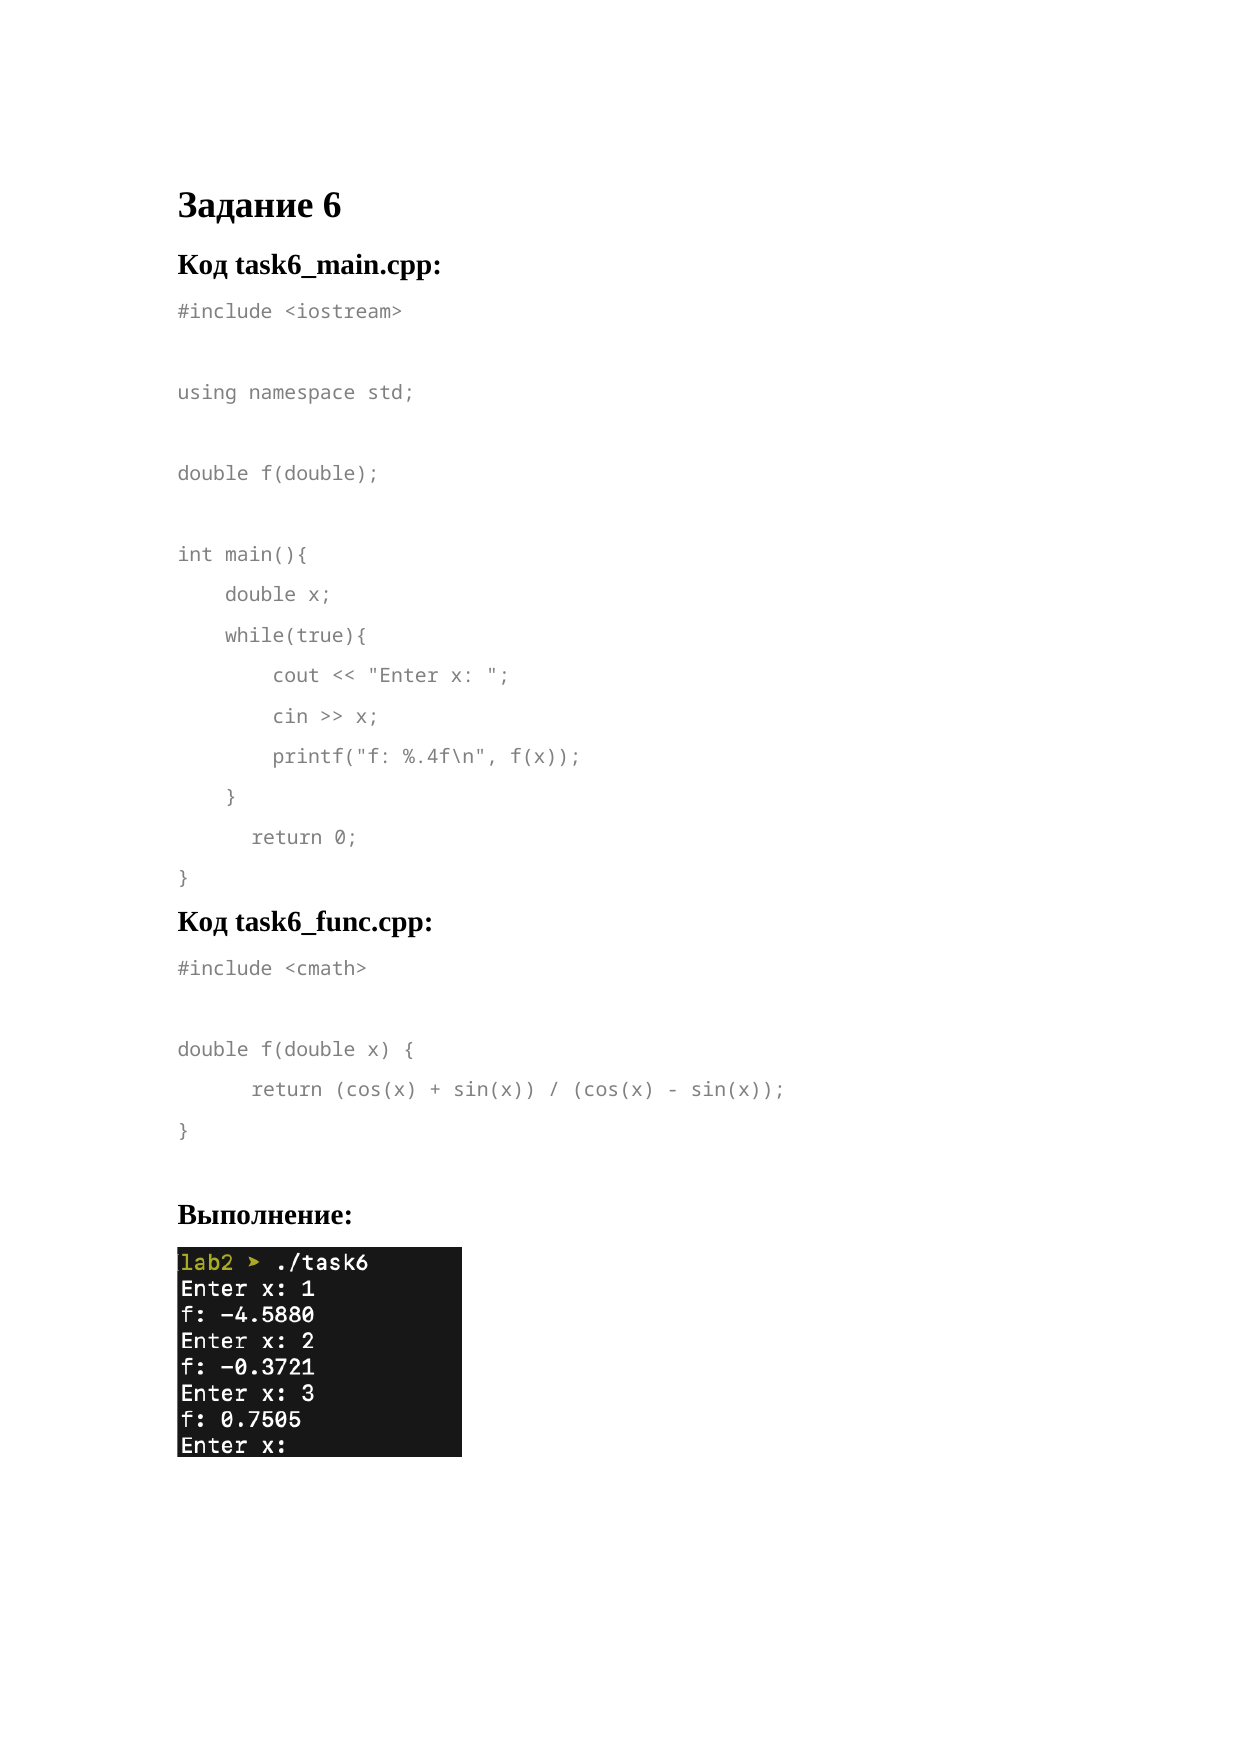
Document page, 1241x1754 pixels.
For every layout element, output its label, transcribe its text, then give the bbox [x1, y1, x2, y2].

text int main(){ [177, 540, 1181, 567]
text #include <iostream> [177, 298, 1181, 325]
text printf("f: %.4f\n", f(x)); [177, 742, 1181, 769]
text } [177, 864, 1181, 891]
text while(true){ [177, 621, 1181, 648]
text #include <cmath> [177, 954, 1181, 981]
text } [177, 783, 1181, 810]
text return (cos(x) + sin(x)) / (cos(x) - sin(x)); [177, 1076, 1181, 1103]
text using namespace std; [177, 379, 1181, 406]
text Код task6_main.cpp: [177, 247, 1181, 281]
text return 0; [177, 823, 1181, 850]
text double x; [177, 581, 1181, 608]
text } [177, 1116, 1181, 1143]
text Задание 6 [177, 183, 1181, 226]
text Выполнение: [177, 1197, 1181, 1230]
text cout << "Enter x: "; [177, 662, 1181, 688]
picture [177, 1247, 462, 1457]
text double f(double x) { [177, 1035, 1181, 1062]
text cin >> x; [177, 702, 1181, 729]
text Код task6_func.cpp: [177, 904, 1181, 938]
text double f(double); [177, 459, 1181, 486]
